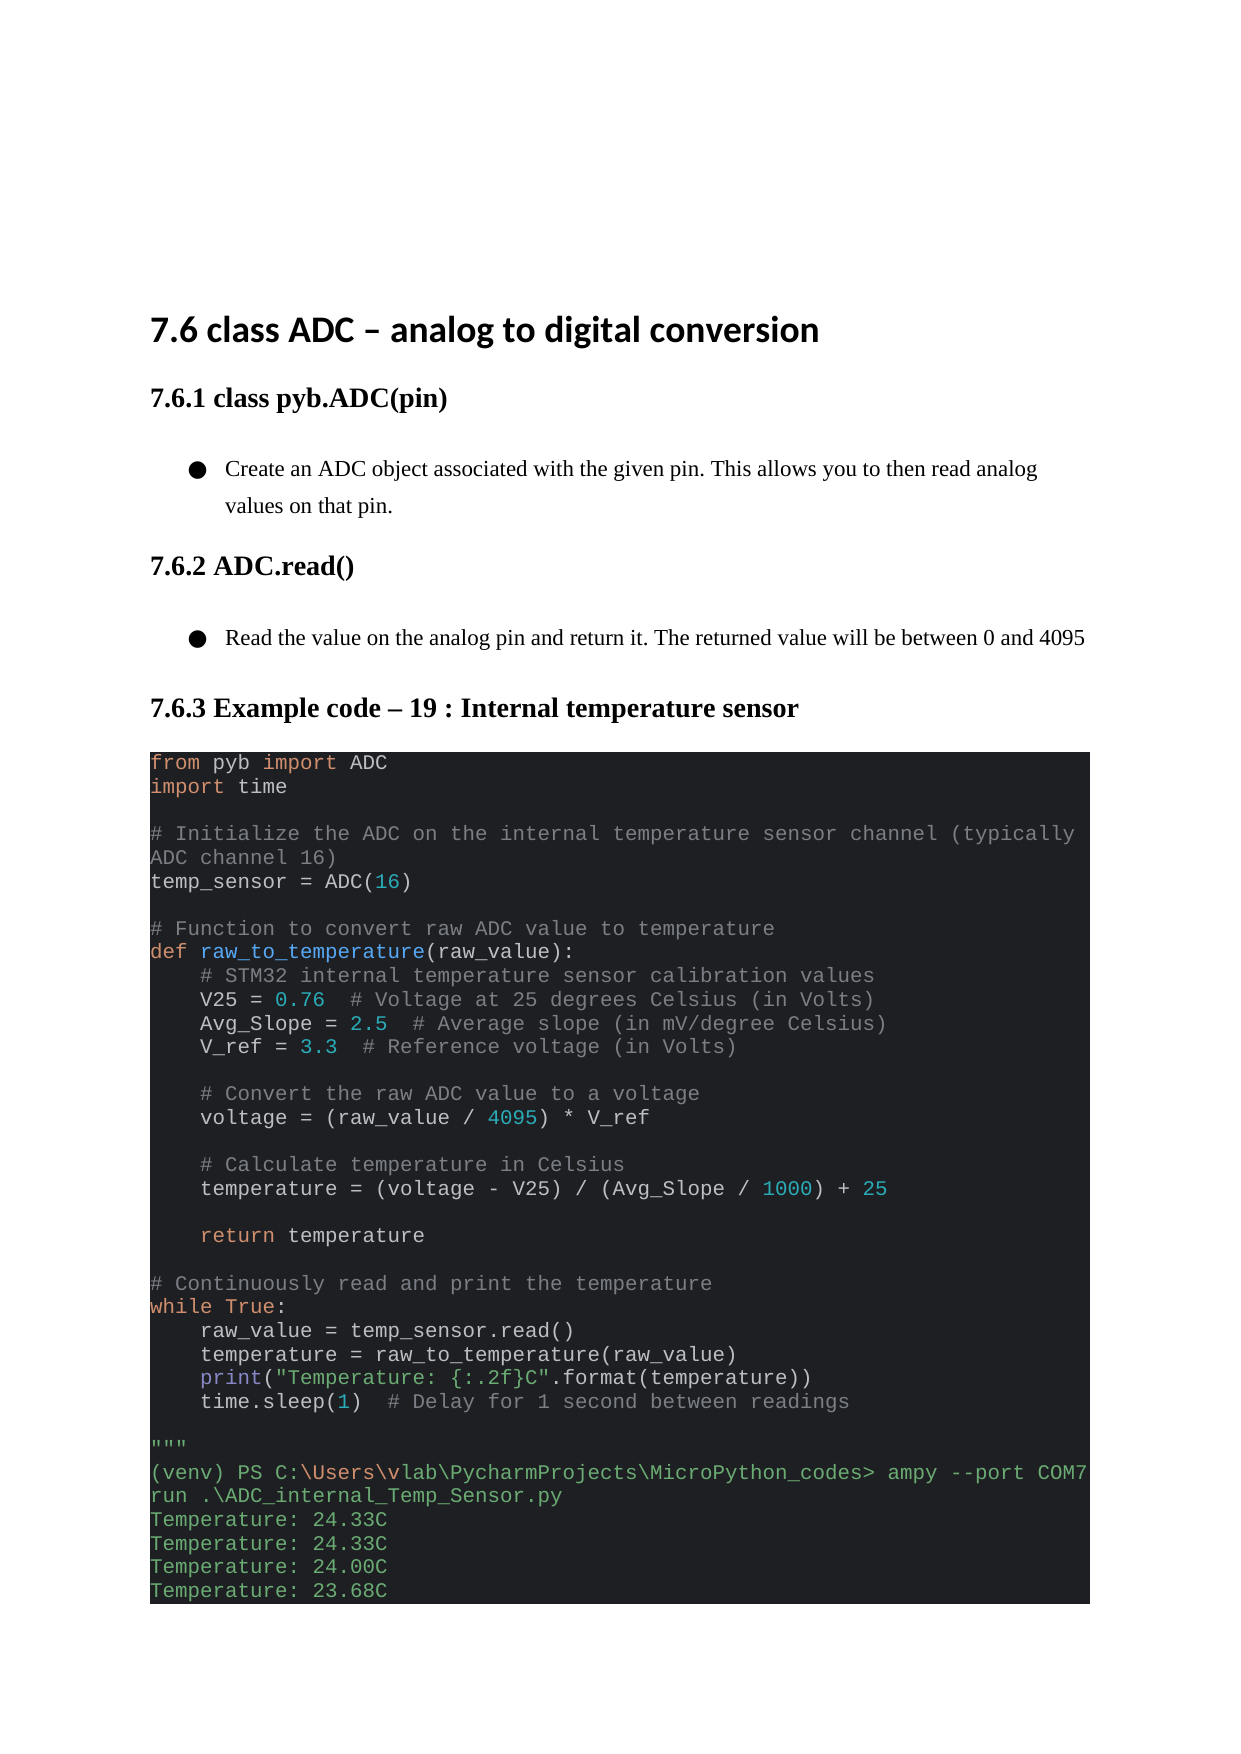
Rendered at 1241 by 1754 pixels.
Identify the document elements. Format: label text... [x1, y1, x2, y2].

subtitle 7.6.2 ADC.read() [150, 549, 1090, 582]
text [150, 752, 1090, 1604]
list Read the value on the analog pin and return it. The returned value will be between 0 and 4095 [187, 611, 1090, 658]
subtitle 7.6 class ADC – analog to digital conversion [150, 306, 1090, 352]
subtitle 7.6.1 class pyb.ADC(pin) [150, 381, 1090, 413]
subtitle 7.6.3 Example code – 19 : Internal temperature sensor [150, 691, 1090, 723]
list Create an ADC object associated with the given pin. This allows you to then read analog values on that pin. [187, 443, 1090, 518]
